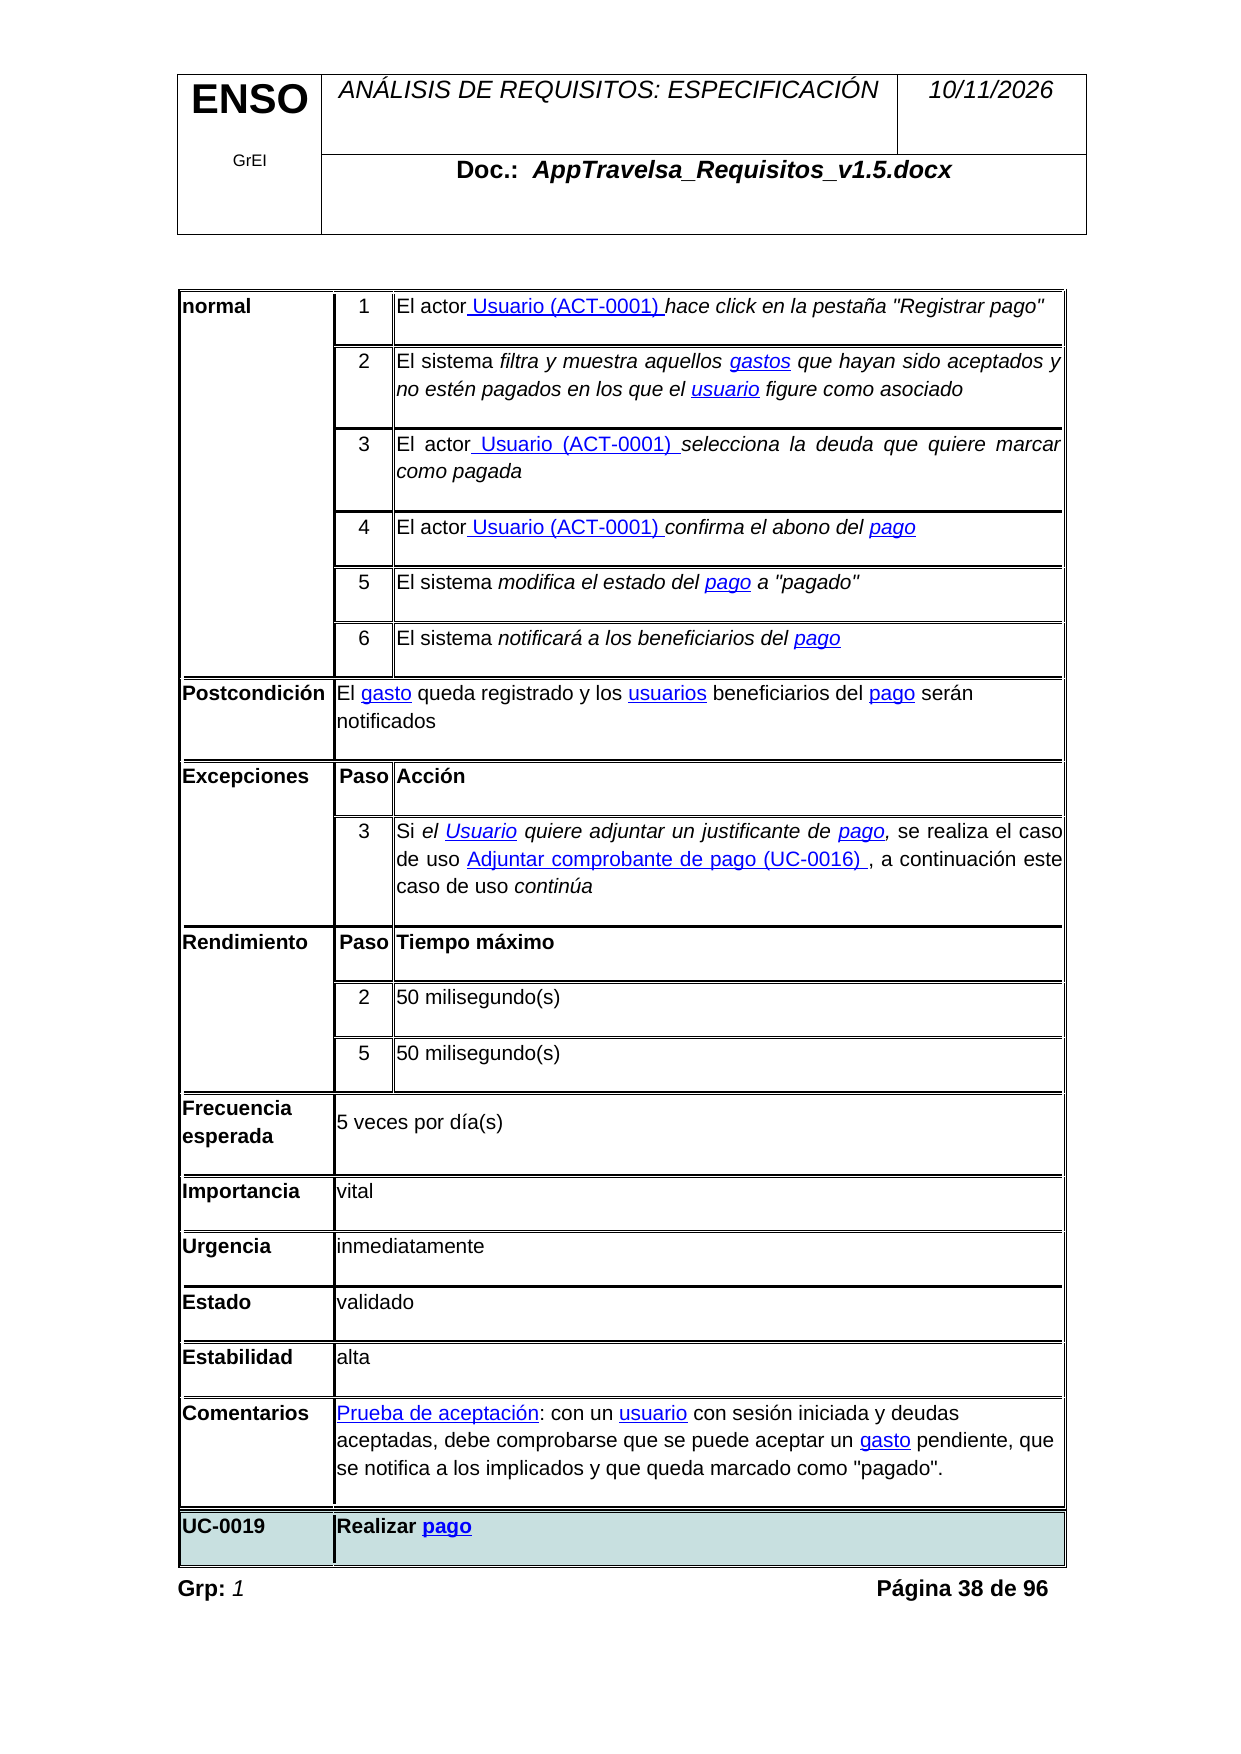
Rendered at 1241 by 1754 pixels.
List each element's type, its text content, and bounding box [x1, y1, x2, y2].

table_cell 2 [336, 984, 392, 1036]
table_cell 5 [336, 1039, 392, 1091]
table_cell Si el Usuario quiere adjuntar un justificante de pago, se realiza el caso de uso Adjuntar comprobante de pago (UC-0016) , a continuación este caso de uso continúa [395, 815, 1064, 925]
table_cell El actor Usuario (ACT-0001) confirma el abono del pago [395, 510, 1064, 565]
table_cell Comentarios [180, 1396, 334, 1506]
table_cell Secuencia normal [180, 290, 334, 676]
table_cell alta [336, 1340, 1064, 1396]
table_cell Estabilidad [181, 1340, 333, 1396]
table_cell inmediatamente [336, 1230, 1064, 1285]
table_cell Prueba de aceptación: con un usuario con sesión iniciada y deudas aceptadas, debe comprobarse que se puede aceptar un gasto pendiente, que se notifica a los implicados y que queda marcado como "pagado". [334, 1396, 1065, 1506]
table_cell El actor Usuario (ACT-0001) selecciona la deuda que quiere marcar como pagada [395, 427, 1064, 510]
table_cell El gasto queda registrado y los usuarios beneficiarios del pago serán notificados [336, 676, 1064, 759]
table_cell El sistema filtra y muestra aquellos gastos que hayan sido aceptados y no estén pagados en los que el usuario figure como asociado [395, 344, 1064, 427]
table_cell Importancia [181, 1174, 333, 1229]
table_cell Postcondición [181, 676, 333, 759]
table_cell 1 [334, 292, 394, 344]
table_cell El sistema modifica el estado del pago a "pagado" [395, 565, 1064, 621]
table_cell Tiempo máximo [395, 925, 1064, 980]
table_cell 50 milisegundo(s) [394, 1036, 1065, 1091]
table_cell 5 [336, 569, 392, 621]
table_cell Rendimiento [181, 925, 333, 1091]
table_cell El actor Usuario (ACT-0001) hace click en la pestaña "Registrar pago" [394, 289, 1065, 344]
table_cell El sistema notificará a los beneficiarios del pago [394, 621, 1065, 676]
table_cell 2 [336, 348, 392, 427]
table_cell vital [336, 1174, 1064, 1229]
table_cell Estado [181, 1285, 333, 1340]
table_cell 3 [336, 430, 392, 510]
table_header UC-0019 [181, 1511, 334, 1565]
table_cell 5 veces por día(s) [336, 1091, 1064, 1174]
table_cell Excepciones [181, 759, 333, 925]
table_cell Paso [336, 763, 392, 814]
table_cell Urgencia [181, 1230, 333, 1285]
table_cell 3 [336, 818, 392, 925]
table_header Realizar pago [334, 1513, 1064, 1565]
table_cell 4 [336, 513, 392, 565]
table_cell 6 [336, 624, 392, 676]
table_cell Frecuencia esperada [181, 1091, 333, 1174]
table_cell Paso [336, 928, 392, 980]
table_cell validado [336, 1285, 1064, 1340]
table_cell Acción [395, 759, 1064, 814]
table_cell 50 milisegundo(s) [395, 980, 1064, 1036]
